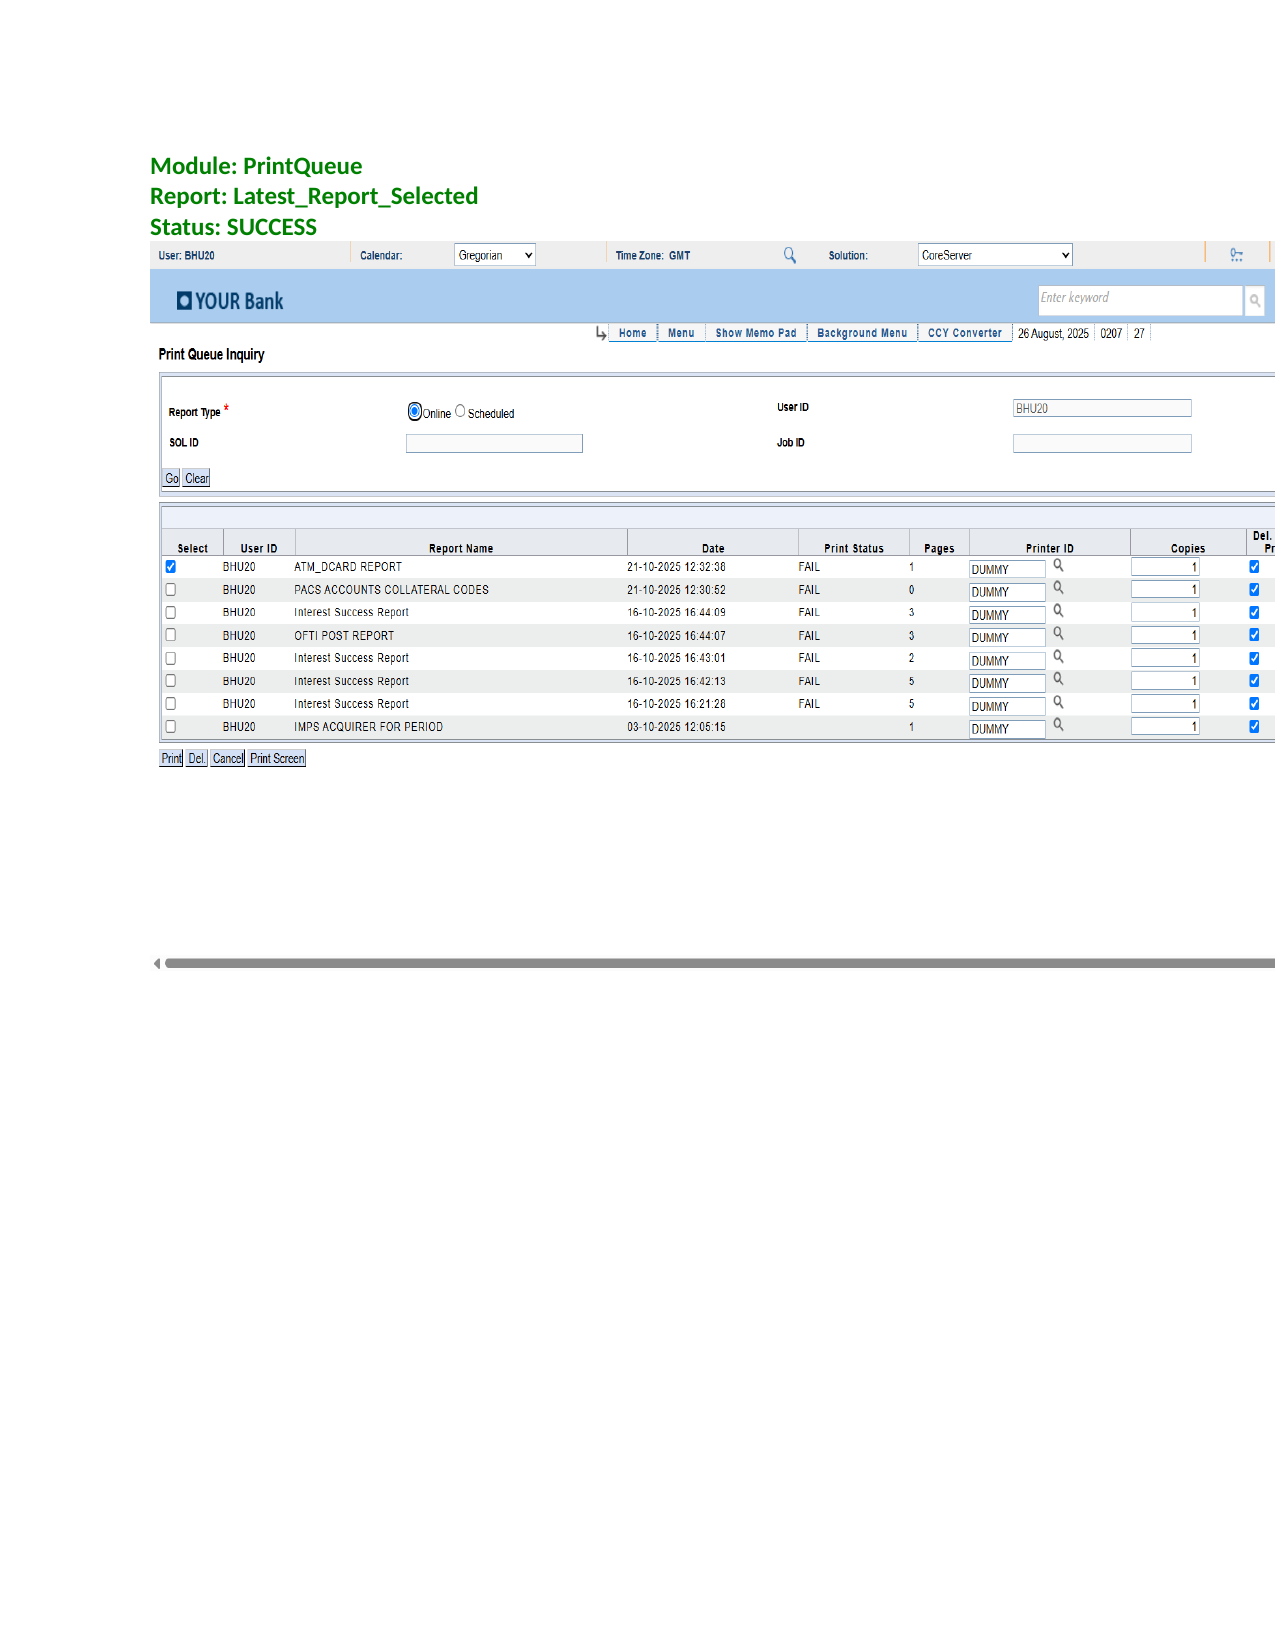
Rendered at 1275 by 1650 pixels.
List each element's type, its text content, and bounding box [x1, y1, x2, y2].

text Module: PrintQueue Report: Latest_Report_Selected Status: SUCCESS [150, 150, 1125, 252]
picture [150, 252, 1275, 982]
